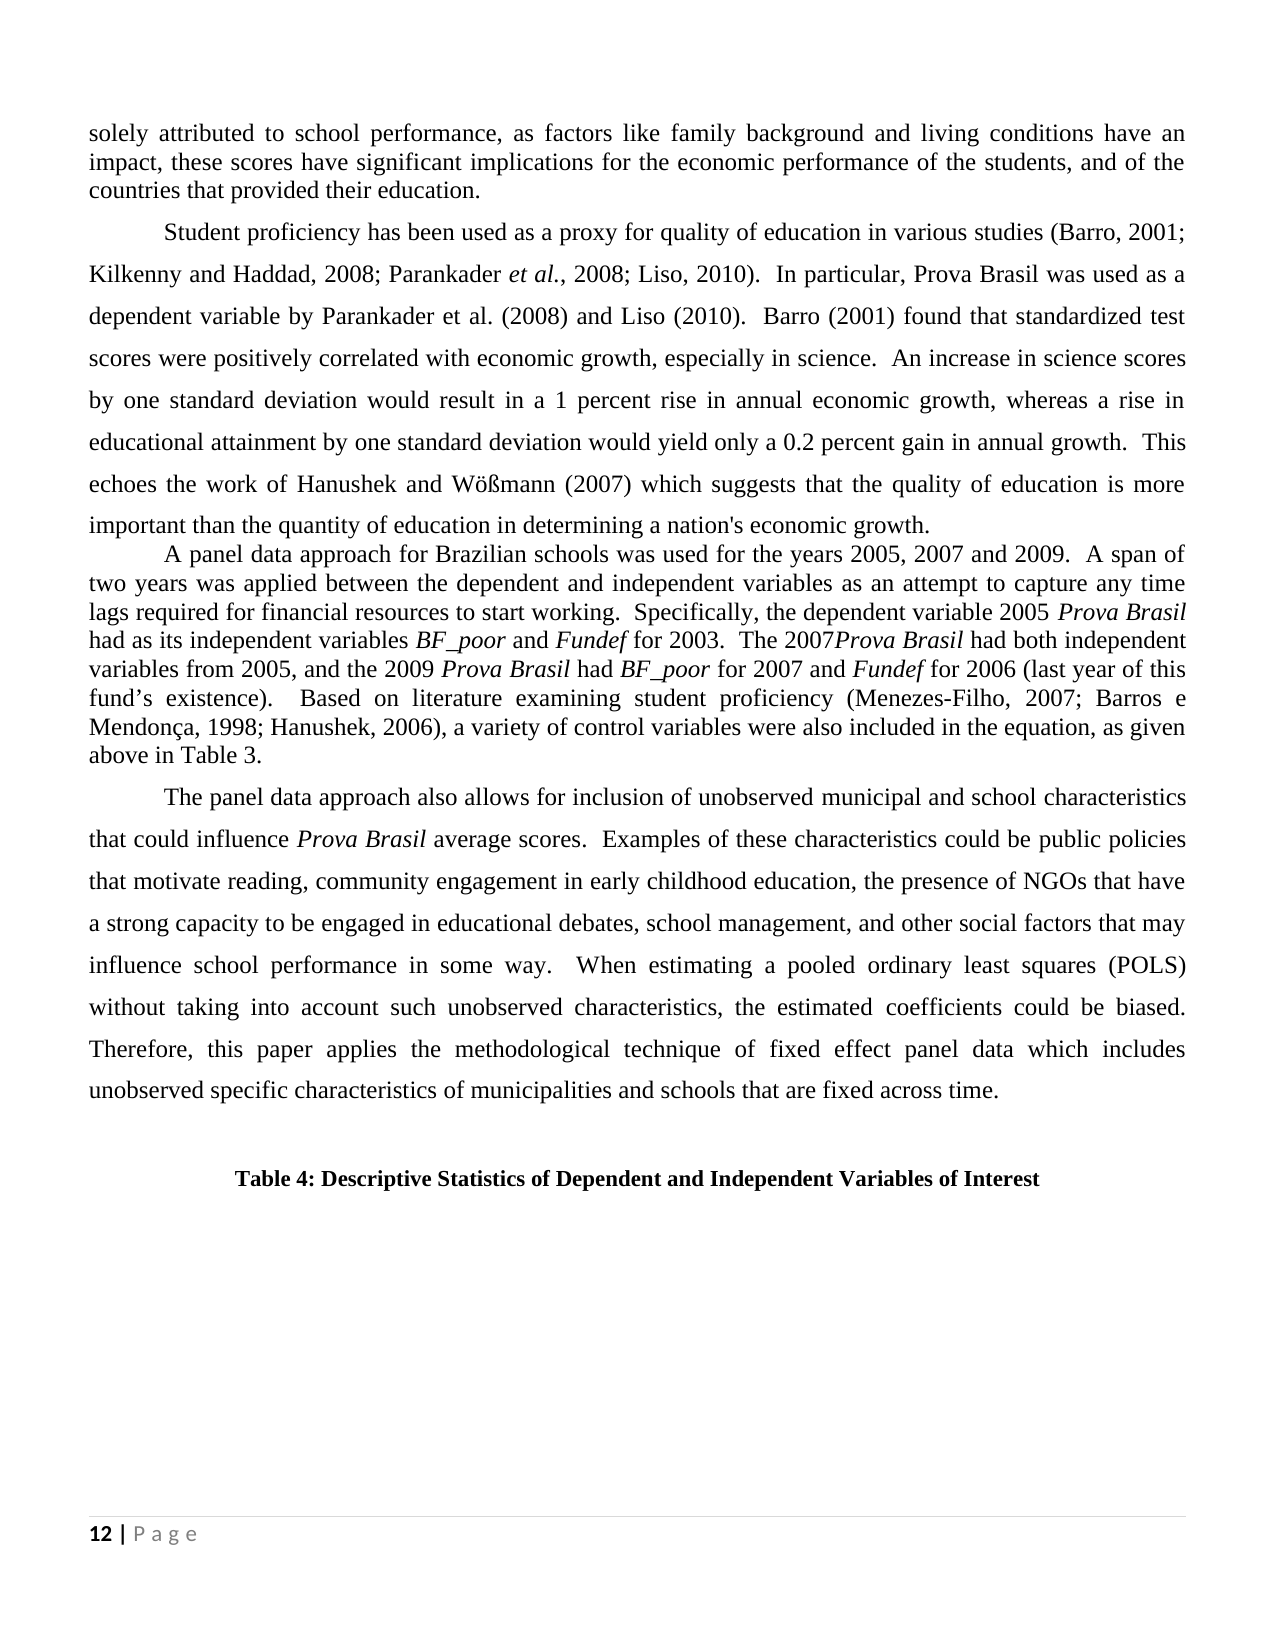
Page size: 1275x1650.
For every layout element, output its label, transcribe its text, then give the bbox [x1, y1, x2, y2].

text The panel data approach also allows for inclusion of unobserved municipal and school characteristics that could influence Prova Brasil average scores. Examples of these characteristics could be public policies that motivate reading, community engagement in early childhood education, the presence of NGOs that have a strong capacity to be engaged in educational debates, school management, and other social factors that may influence school performance in some way. When estimating a pooled ordinary least squares (POLS) without taking into account such unobserved characteristics, the estimated coefficients could be biased. Therefore, this paper applies the methodological technique of fixed effect panel data which includes unobserved specific characteristics of municipalities and schools that are fixed across time. [89, 769, 1186, 1104]
text A panel data approach for Brazilian schools was used for the years 2005, 2007 and 2009. A span of two years was applied between the dependent and independent variables as an attempt to capture any time lags required for financial resources to start working. Specifically, the dependent variable 2005 Prova Brasil had as its independent variables BF_poor and Fundef for 2003. The 2007Prova Brasil had both independent variables from 2005, and the 2009 Prova Brasil had BF_poor for 2007 and Fundef for 2006 (last year of this fund’s existence). Based on literature examining student proficiency (Menezes-Filho, 2007; Barros e Mendonça, 1998; Hanushek, 2006), a variety of control variables were also included in the equation, as given above in Table 3. [89, 539, 1186, 769]
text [89, 118, 1186, 204]
text Table 4: Descriptive Statistics of Dependent and Independent Variables of Interest [89, 1152, 1186, 1191]
text Student proficiency has been used as a proxy for quality of education in various studies (Barro, 2001; Kilkenny and Haddad, 2008; Parankader et al., 2008; Liso, 2010). In particular, Prova Brasil was used as a dependent variable by Parankader et al. (2008) and Liso (2010). Barro (2001) found that standardized test scores were positively correlated with economic growth, especially in science. An increase in science scores by one standard deviation would result in a 1 percent rise in annual economic growth, whereas a rise in educational attainment by one standard deviation would yield only a 0.2 percent gain in annual growth. This echoes the work of Hanushek and Wößmann (2007) which suggests that the quality of education is more important than the quantity of education in determining a nation's economic growth. [89, 204, 1186, 539]
